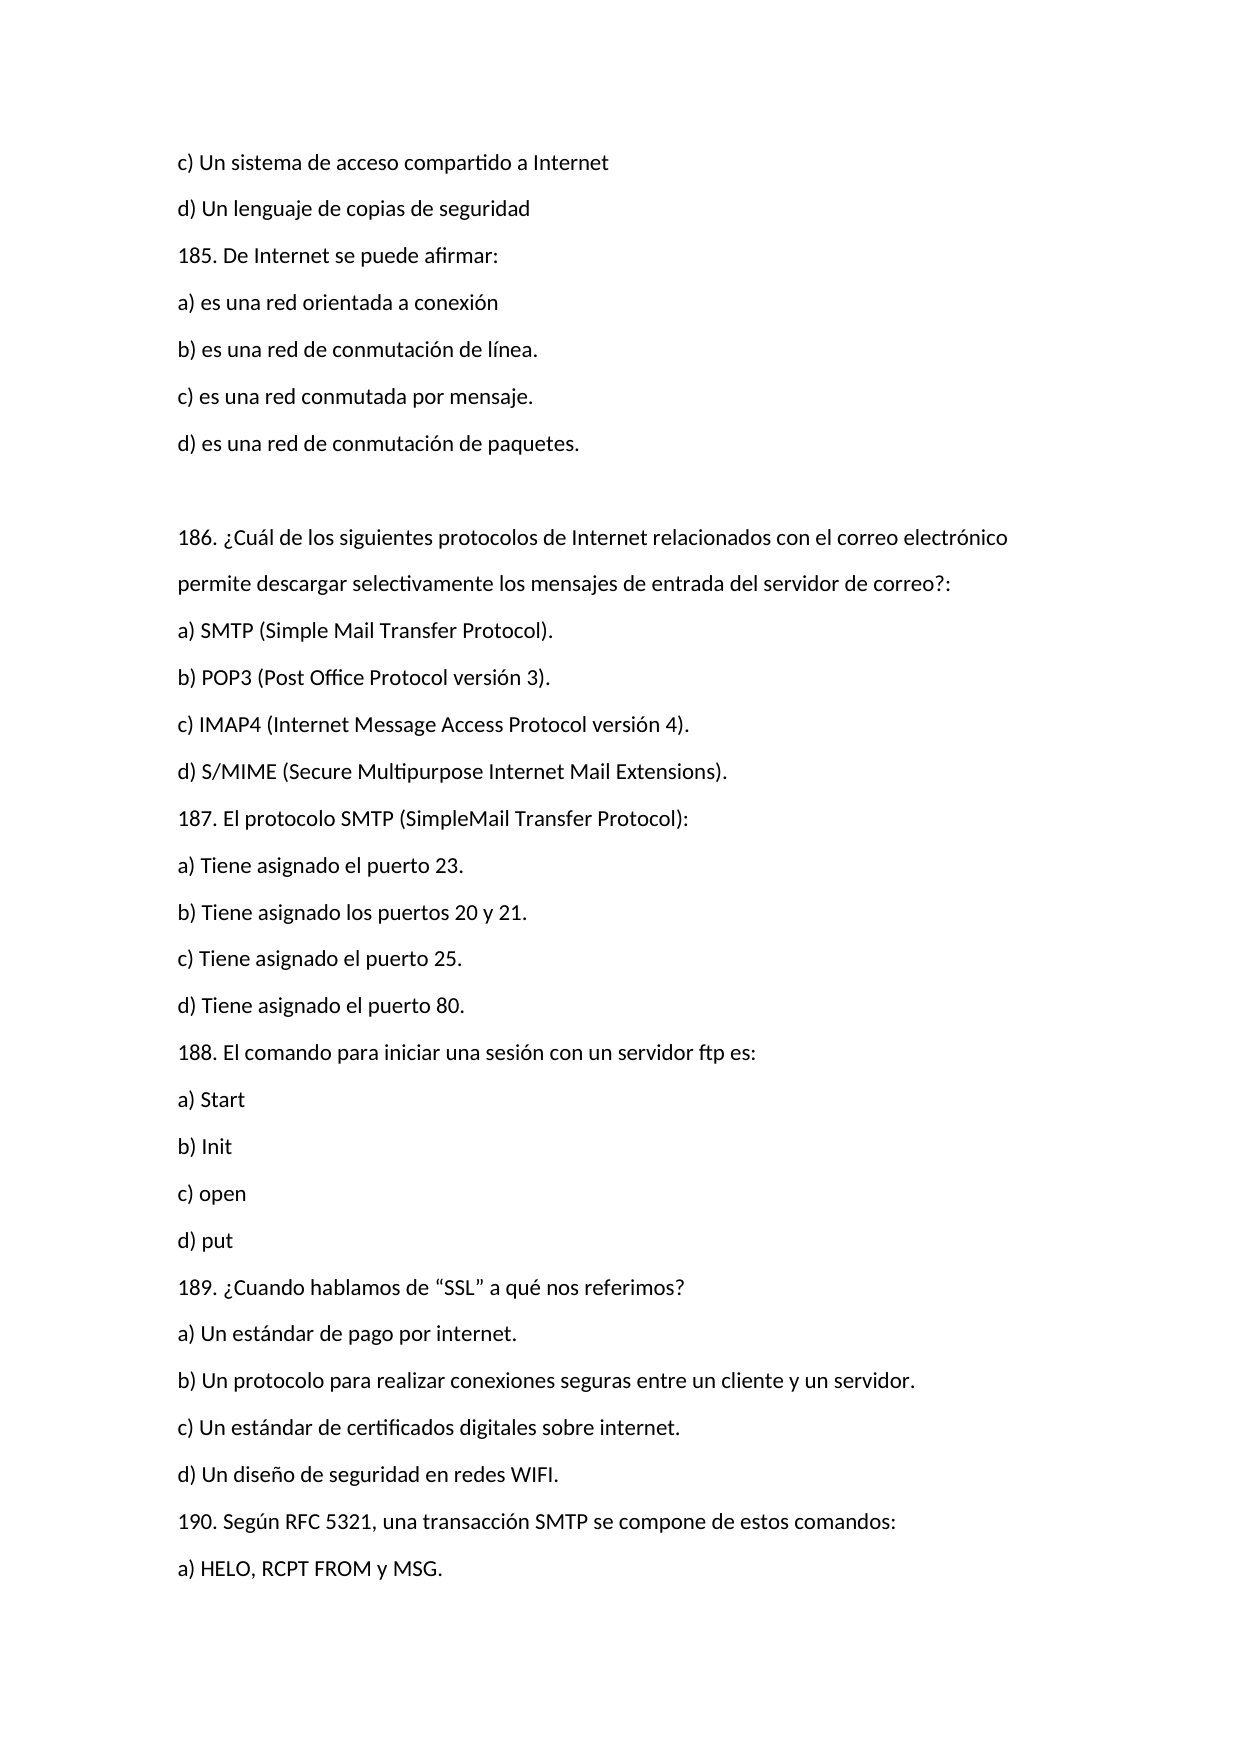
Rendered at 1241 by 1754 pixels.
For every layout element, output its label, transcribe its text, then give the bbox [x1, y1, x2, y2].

text a) SMTP (Simple Mail Transfer Protocol). [177, 616, 1063, 644]
text b) es una red de conmutación de línea. [177, 335, 1063, 363]
text d) put [177, 1226, 1063, 1254]
text c) IMAP4 (Internet Message Access Protocol versión 4). [177, 710, 1063, 738]
text 188. El comando para iniciar una sesión con un servidor ftp es: [177, 1038, 1063, 1066]
text b) Tiene asignado los puertos 20 y 21. [177, 898, 1063, 926]
text c) es una red conmutada por mensaje. [177, 382, 1063, 410]
text d) es una red de conmutación de paquetes. [177, 429, 1063, 457]
text c) Un estándar de certificados digitales sobre internet. [177, 1413, 1063, 1441]
text 186. ¿Cuál de los siguientes protocolos de Internet relacionados con el correo electrónico [177, 523, 1063, 551]
text 185. De Internet se puede afirmar: [177, 241, 1063, 269]
text a) Tiene asignado el puerto 23. [177, 851, 1063, 879]
text c) Un sistema de acceso compartido a Internet [177, 148, 1063, 176]
text 189. ¿Cuando hablamos de “SSL” a qué nos referimos? [177, 1273, 1063, 1301]
text 187. El protocolo SMTP (SimpleMail Transfer Protocol): [177, 804, 1063, 832]
text c) open [177, 1179, 1063, 1207]
text d) Un diseño de seguridad en redes WIFI. [177, 1460, 1063, 1488]
text a) Un estándar de pago por internet. [177, 1319, 1063, 1347]
text c) Tiene asignado el puerto 25. [177, 944, 1063, 972]
text b) Un protocolo para realizar conexiones seguras entre un cliente y un servidor. [177, 1366, 1063, 1394]
text d) Un lenguaje de copias de seguridad [177, 194, 1063, 222]
text b) POP3 (Post Office Protocol versión 3). [177, 663, 1063, 691]
text 190. Según RFC 5321, una transacción SMTP se compone de estos comandos: [177, 1507, 1063, 1535]
text a) HELO, RCPT FROM y MSG. [177, 1554, 1063, 1582]
text d) S/MIME (Secure Multipurpose Internet Mail Extensions). [177, 757, 1063, 785]
text b) Init [177, 1132, 1063, 1160]
text permite descargar selectivamente los mensajes de entrada del servidor de correo?: [177, 569, 1063, 597]
text a) Start [177, 1085, 1063, 1113]
text d) Tiene asignado el puerto 80. [177, 991, 1063, 1019]
text a) es una red orientada a conexión [177, 288, 1063, 316]
